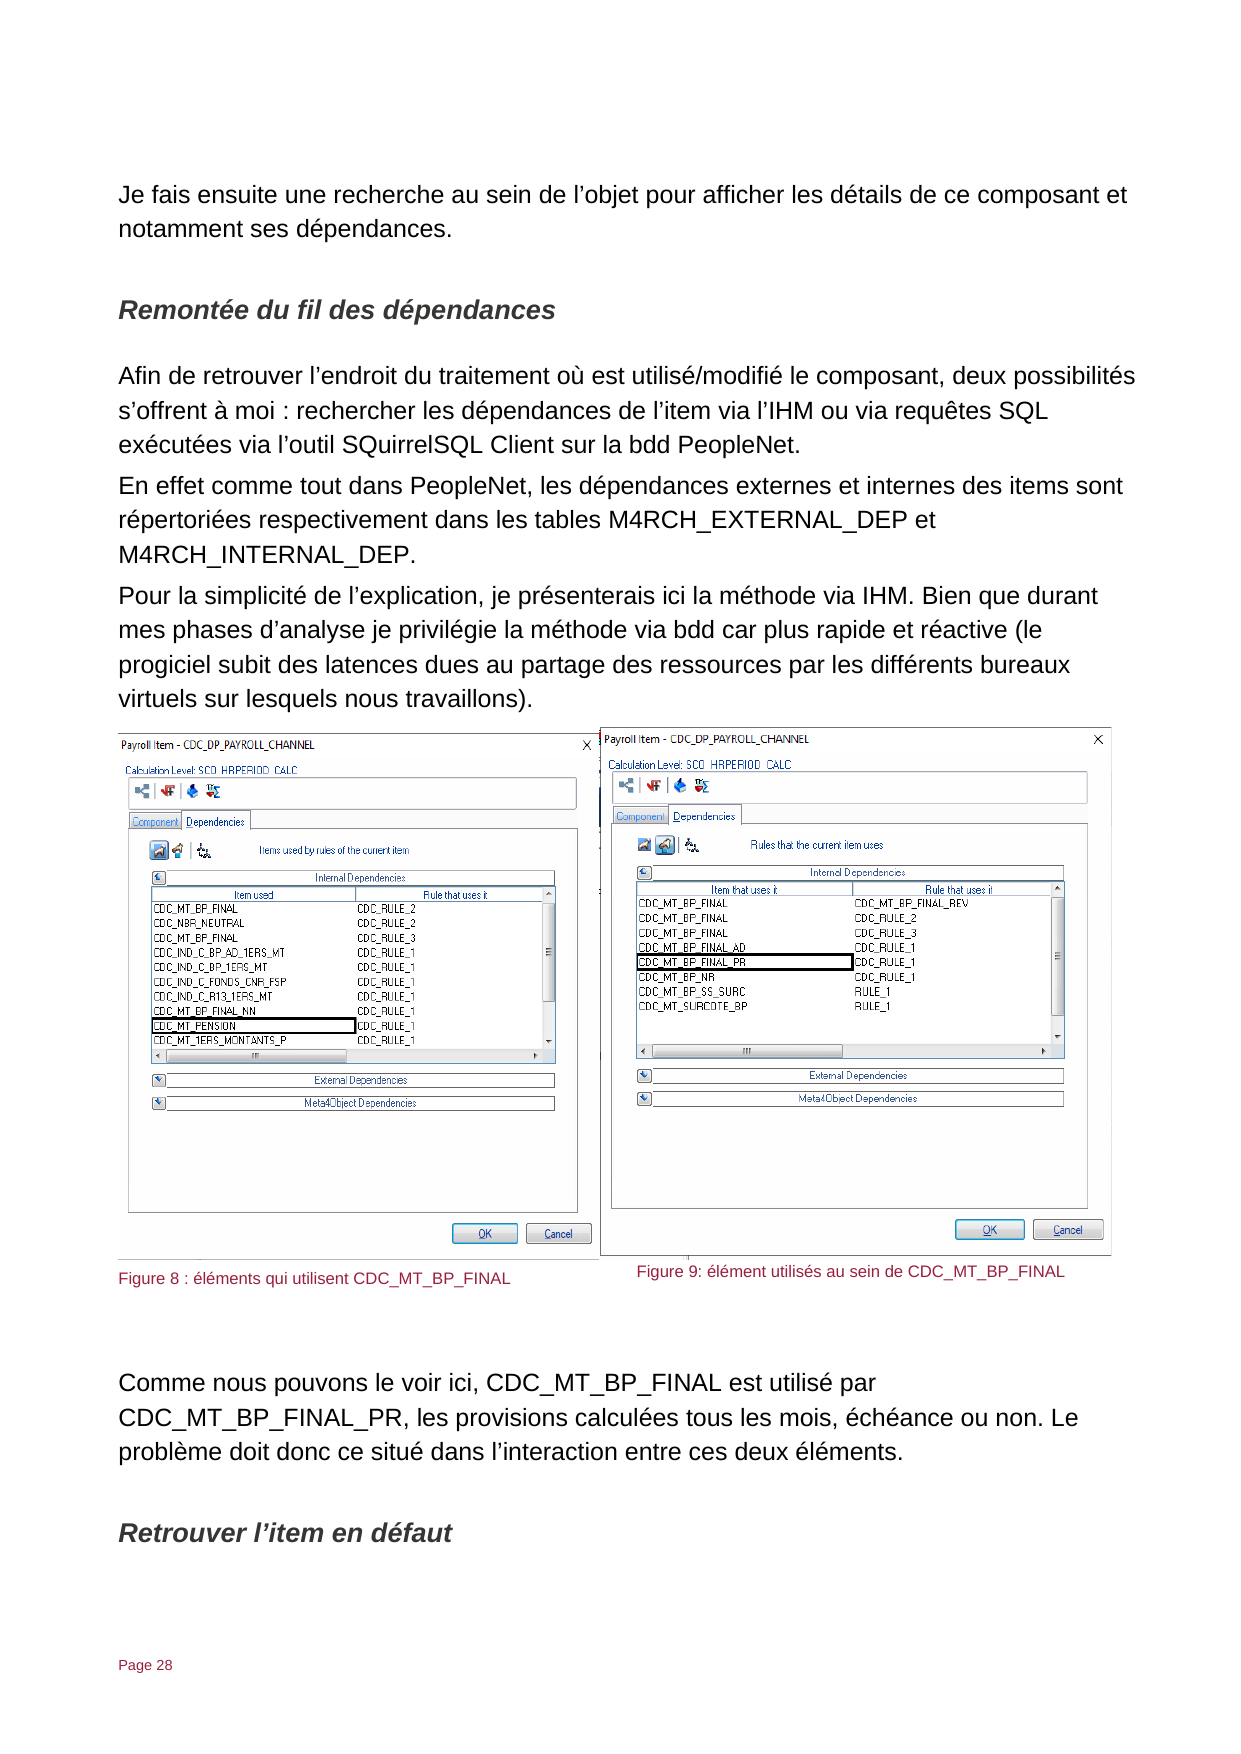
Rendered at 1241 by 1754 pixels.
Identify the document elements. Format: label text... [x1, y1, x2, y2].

text En effet comme tout dans PeopleNet, les dépendances externes et internes des items sont répertoriées respectivement dans les tables M4RCH_EXTERNAL_DEP et M4RCH_INTERNAL_DEP. [118, 471, 1137, 569]
text Figure 8 : éléments qui utilisent CDC_MT_BP_FINAL [118, 1269, 1137, 1288]
text Pour la simplicité de l’explication, je présenterais ici la méthode via IHM. Bien que durant mes phases d’analyse je privilégie la méthode via bdd car plus rapide et réactive (le progiciel subit des latences dues au partage des ressources par les différents bureaux virtuels sur lesquels nous travaillons). [118, 581, 1137, 713]
subtitle Remontée du fil des dépendances [118, 294, 1137, 325]
picture [118, 724, 1112, 1260]
text Je fais ensuite une recherche au sein de l’objet pour afficher les détails de ce composant et notamment ses dépendances. [118, 180, 1137, 243]
text Afin de retrouver l’endroit du traitement où est utilisé/modifié le composant, deux possibilités s’offrent à moi : rechercher les dépendances de l’item via l’IHM ou via requêtes SQL exécutées via l’outil SQuirrelSQL Client sur la bdd PeopleNet. [118, 361, 1137, 459]
text Comme nous pouvons le voir ici, CDC_MT_BP_FINAL est utilisé par CDC_MT_BP_FINAL_PR, les provisions calculées tous les mois, échéance ou non. Le problème doit donc ce situé dans l’interaction entre ces deux éléments. [118, 1368, 1137, 1466]
subtitle Retrouver l’item en défaut [118, 1517, 1137, 1548]
